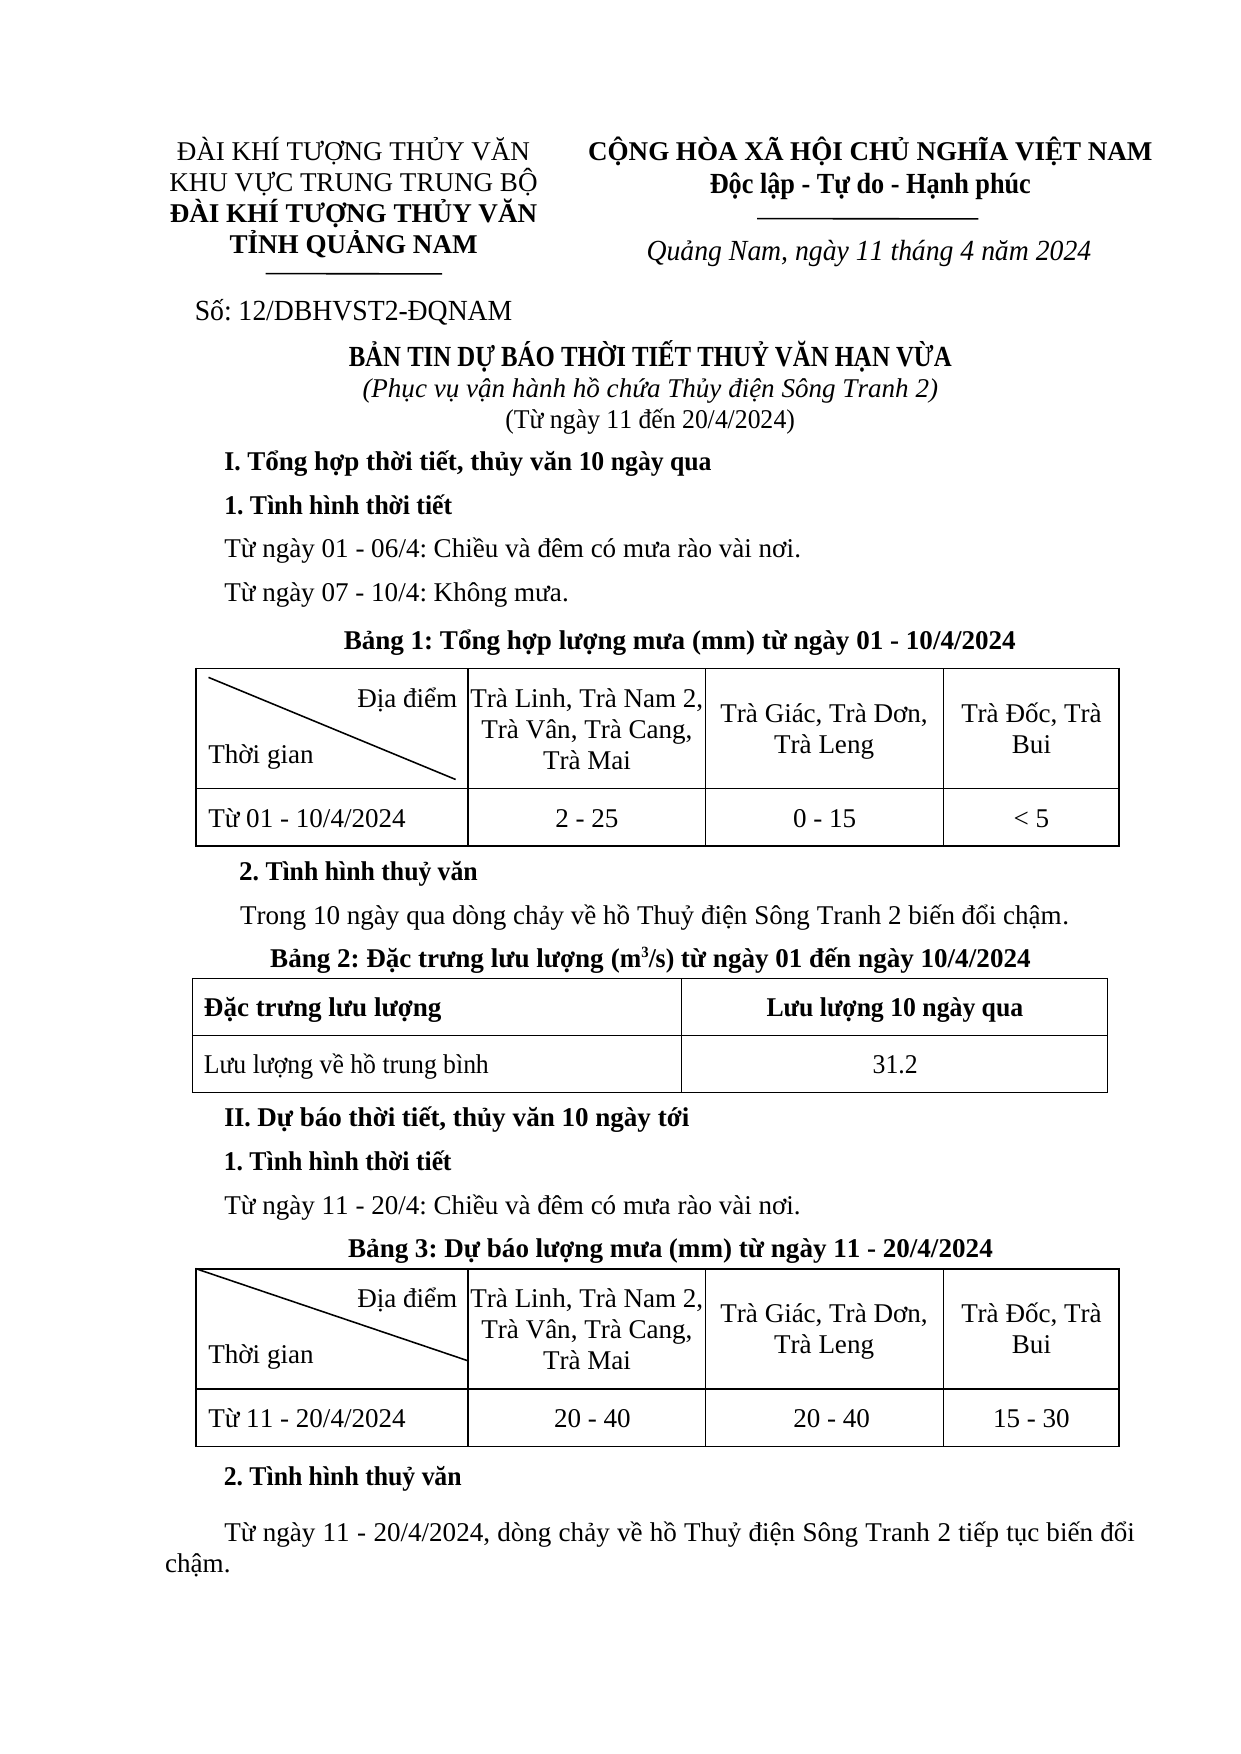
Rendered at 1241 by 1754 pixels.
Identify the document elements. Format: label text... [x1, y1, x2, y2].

table_cell Từ 11 - 20/4/2024 [197, 1390, 467, 1446]
text Bảng 1: Tổng hợp lượng mưa (mm) từ ngày 01 - 10/4/2024 [165, 624, 1135, 655]
table_cell 0 - 15 [706, 789, 943, 845]
subtitle II. Dự báo thời tiết, thủy văn 10 ngày tới [165, 1102, 1135, 1133]
table_cell Lưu lượng về hồ trung bình [193, 1036, 681, 1092]
table_cell 15 - 30 [944, 1390, 1118, 1446]
text Trong 10 ngày qua dòng chảy về hồ Thuỷ điện Sông Tranh 2 biến đổi chậm. [165, 899, 1135, 930]
text (Từ ngày 11 đến 20/4/2024) [165, 403, 1135, 434]
table_cell 20 - 40 [706, 1390, 943, 1446]
subtitle I. Tổng hợp thời tiết, thủy văn 10 ngày qua [165, 445, 1135, 476]
table_cell 31.2 [682, 1036, 1107, 1092]
table_header ĐÀI KHÍ TƯỢNG THỦY VĂN KHU VỰC TRUNG TRUNG BỘ ĐÀI KHÍ TƯỢNG THỦY VĂN TỈNH QUẢNG NAM Số: 12/DBHVST2-ĐQNAM [147, 135, 560, 327]
table_cell 20 - 40 [469, 1390, 705, 1446]
text Bảng 3: Dự báo lượng mưa (mm) từ ngày 11 - 20/4/2024 [165, 1232, 1135, 1264]
text (Phục vụ vận hành hồ chứa Thủy điện Sông Tranh 2) [165, 372, 1135, 403]
table_header Trà Giác, Trà Dơn, Trà Leng [706, 1270, 943, 1388]
text Từ ngày 07 - 10/4: Không mưa. [165, 576, 1135, 607]
text Từ ngày 11 - 20/4/2024, dòng chảy về hồ Thuỷ điện Sông Tranh 2 tiếp tục biến đổi chậm. [165, 1516, 1135, 1578]
table_cell < 5 [944, 789, 1118, 845]
table_header Trà Linh, Trà Nam 2, Trà Vân, Trà Cang, Trà Mai [469, 669, 705, 788]
table_header CỘNG HÒA XÃ HỘI CHỦ NGHĨA VIỆT NAM Độc lập - Tự do - Hạnh phúc Quảng Nam, ngày 11 tháng 4 năm 2024 [560, 135, 1180, 327]
text Từ ngày 01 - 06/4: Chiều và đêm có mưa rào vài nơi. [165, 532, 1135, 564]
text 1. Tình hình thời tiết [165, 489, 1135, 520]
subtitle 2. Tình hình thuỷ văn [165, 1459, 1135, 1491]
text Từ ngày 11 - 20/4: Chiều và đêm có mưa rào vài nơi. [165, 1189, 1135, 1220]
table_header Ðịa điểm Thời gian [197, 1270, 467, 1388]
table_header Trà Giác, Trà Dơn, Trà Leng [706, 669, 943, 788]
text Bảng 2: Đặc trưng lưu lượng (m3/s) từ ngày 01 đến ngày 10/4/2024 [165, 942, 1135, 974]
text 2. Tình hình thuỷ văn [165, 855, 1135, 886]
table_cell 2 - 25 [469, 789, 705, 845]
subtitle 1. Tình hình thời tiết [165, 1145, 1135, 1176]
table_cell Từ 01 - 10/4/2024 [197, 789, 467, 845]
table_header Trà Đốc, Trà Bui [944, 669, 1118, 788]
table_header Ðịa điểm Thời gian [197, 669, 467, 788]
table_header Đặc trưng lưu lượng [193, 979, 681, 1035]
table_header Trà Linh, Trà Nam 2, Trà Vân, Trà Cang, Trà Mai [469, 1270, 705, 1388]
subtitle BẢN TIN DỰ BÁO THỜI TIẾT THUỶ VĂN HẠN VỪA [165, 339, 1135, 372]
table_header Lưu lượng 10 ngày qua [682, 979, 1107, 1035]
table_header Trà Đốc, Trà Bui [944, 1270, 1118, 1388]
